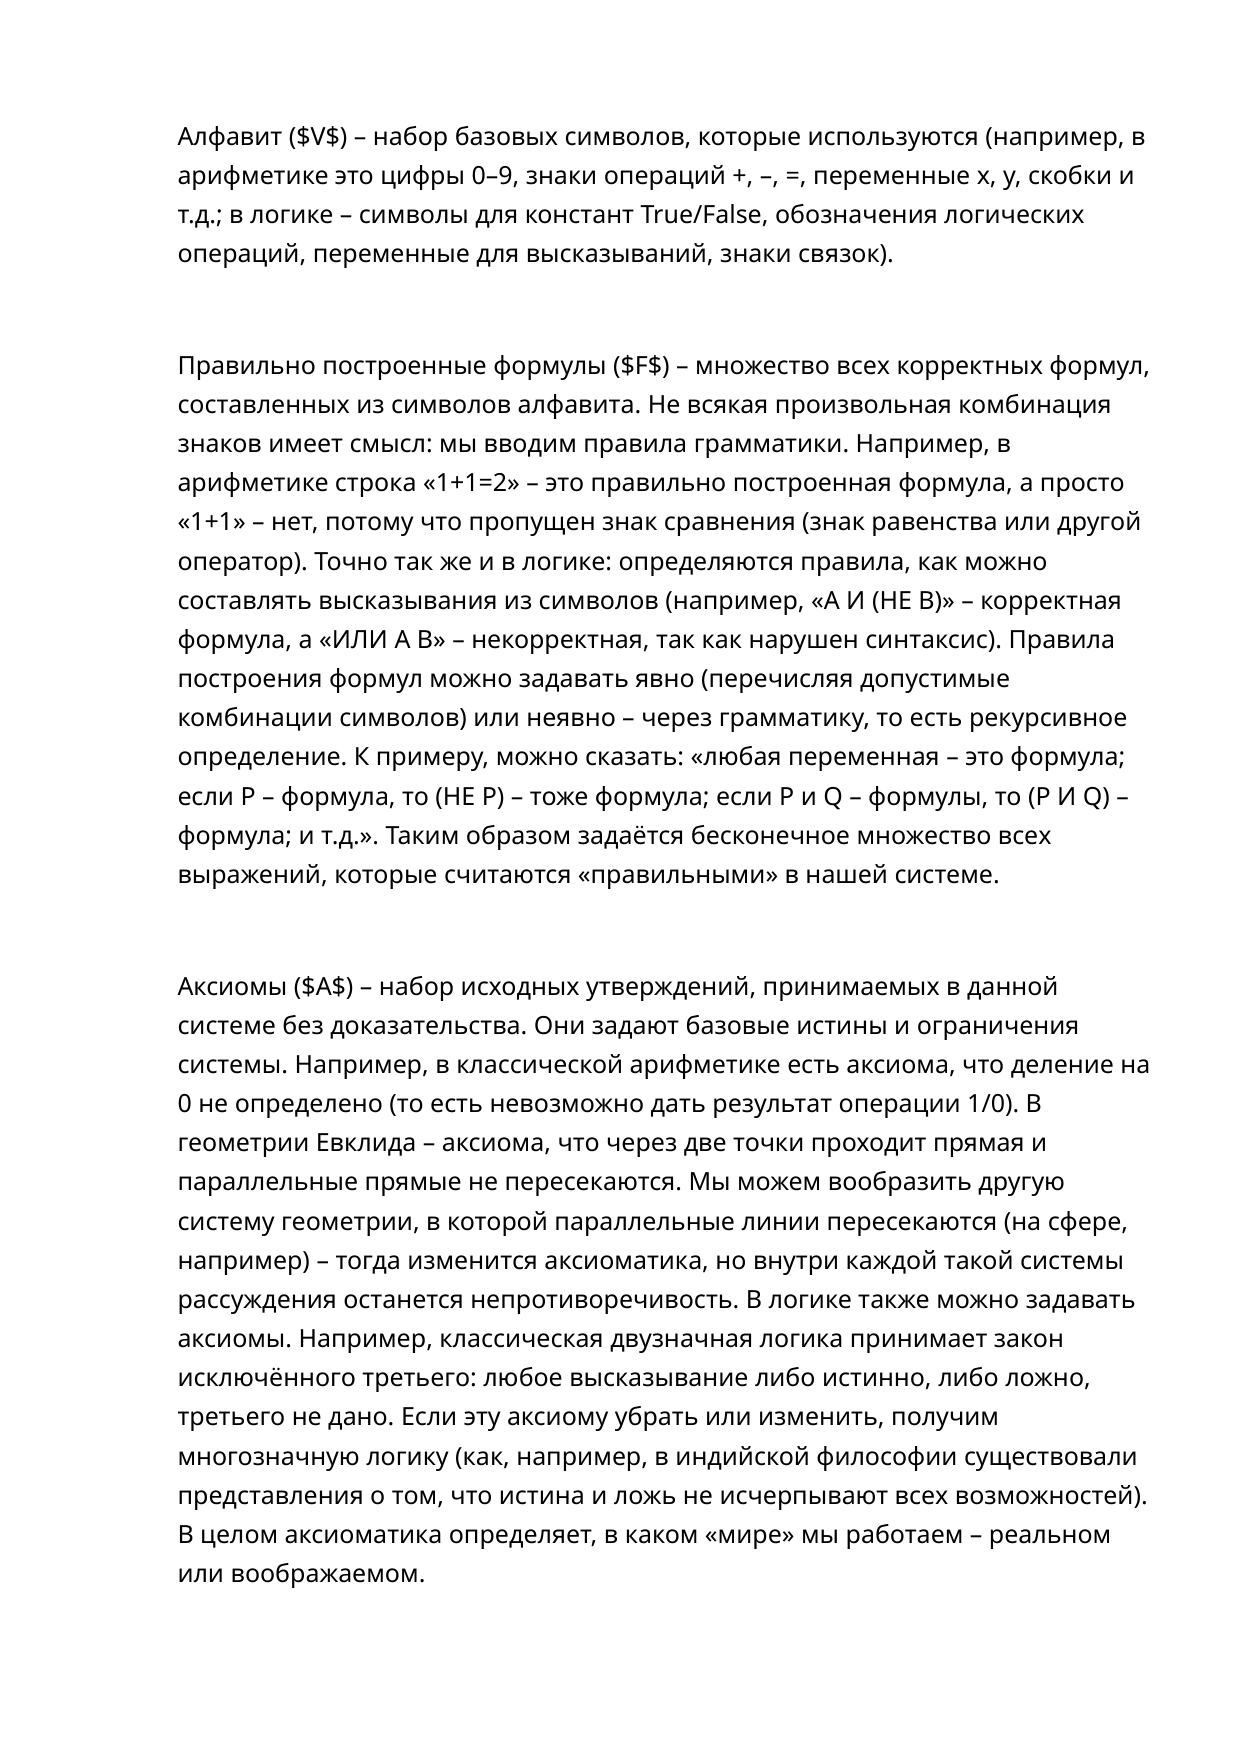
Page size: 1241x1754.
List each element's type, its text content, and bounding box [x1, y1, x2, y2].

text Правильно построенные формулы ($F$) – множество всех корректных формул, составленных из символов алфавита. Не всякая произвольная комбинация знаков имеет смысл: мы вводим правила грамматики. Например, в арифметике строка «1+1=2» – это правильно построенная формула, а просто «1+1» – нет, потому что пропущен знак сравнения (знак равенства или другой оператор). Точно так же и в логике: определяются правила, как можно составлять высказывания из символов (например, «A И (НЕ B)» – корректная формула, а «ИЛИ А B» – некорректная, так как нарушен синтаксис). Правила построения формул можно задавать явно (перечисляя допустимые комбинации символов) или неявно – через грамматику, то есть рекурсивное определение. К примеру, можно сказать: «любая переменная – это формула; если P – формула, то (НЕ P) – тоже формула; если P и Q – формулы, то (P И Q) – формула; и т.д.». Таким образом задаётся бесконечное множество всех выражений, которые считаются «правильными» в нашей системе. [177, 347, 1152, 891]
text Аксиомы ($A$) – набор исходных утверждений, принимаемых в данной системе без доказательства. Они задают базовые истины и ограничения системы. Например, в классической арифметике есть аксиома, что деление на 0 не определено (то есть невозможно дать результат операции 1/0). В геометрии Евклида – аксиома, что через две точки проходит прямая и параллельные прямые не пересекаются. Мы можем вообразить другую систему геометрии, в которой параллельные линии пересекаются (на сфере, например) – тогда изменится аксиоматика, но внутри каждой такой системы рассуждения останется непротиворечивость. В логике также можно задавать аксиомы. Например, классическая двузначная логика принимает закон исключённого третьего: любое высказывание либо истинно, либо ложно, третьего не дано. Если эту аксиому убрать или изменить, получим многозначную логику (как, например, в индийской философии существовали представления о том, что истина и ложь не исчерпывают всех возможностей). В целом аксиоматика определяет, в каком «мире» мы работаем – реальном или воображаемом. [177, 968, 1152, 1590]
text Алфавит ($V$) – набор базовых символов, которые используются (например, в арифметике это цифры 0–9, знаки операций +, –, =, переменные x, y, скобки и т.д.; в логике – символы для констант True/False, обозначения логических операций, переменные для высказываний, знаки связок). [177, 118, 1152, 270]
